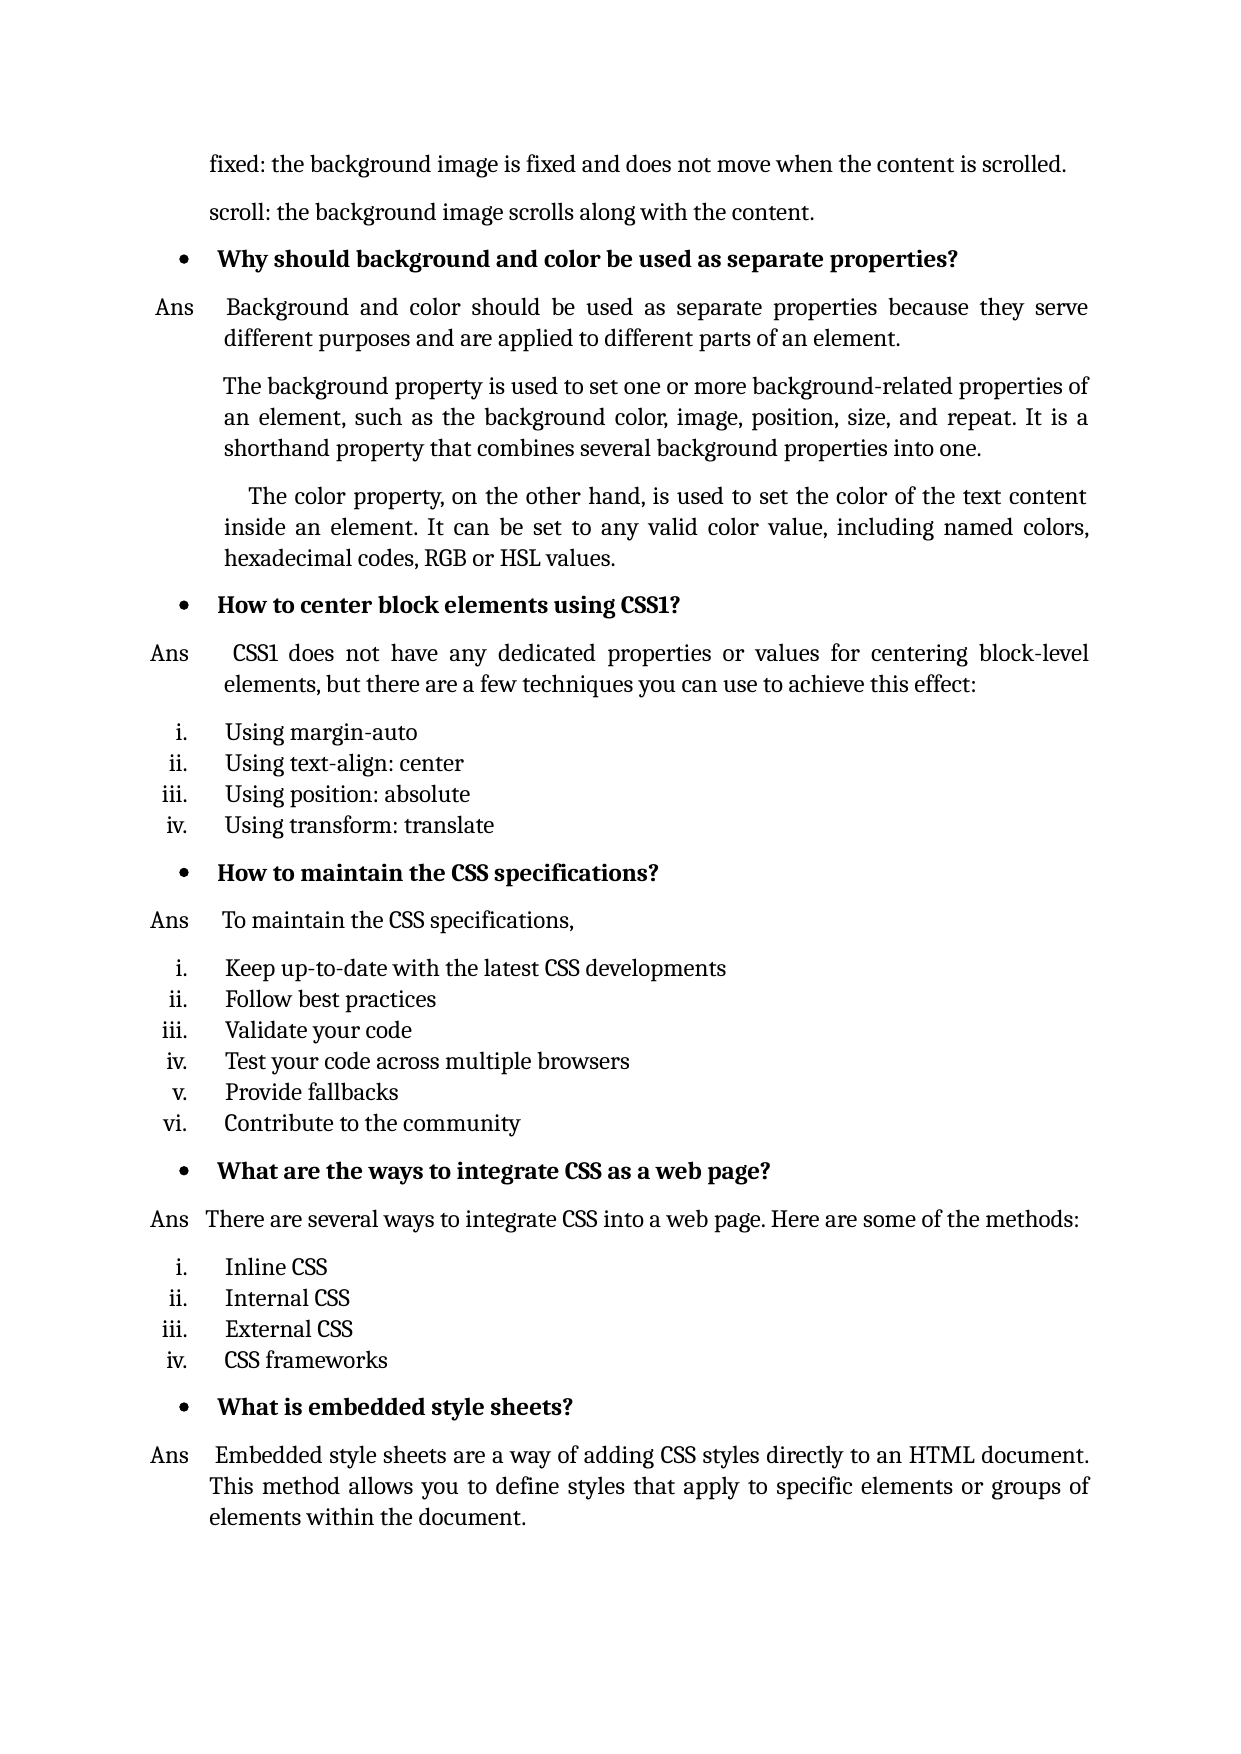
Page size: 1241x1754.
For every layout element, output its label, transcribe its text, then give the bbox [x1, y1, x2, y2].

list External CSS [187, 1314, 1090, 1343]
list Using position: absolute [187, 780, 1090, 809]
text The background property is used to set one or more background-related properties of an element, such as the background color, image, position, size, and repeat. It is a shorthand property that combines several background properties into one. [150, 372, 1090, 463]
list Inline CSS [187, 1252, 1090, 1281]
text Ans Embedded style sheets are a way of adding CSS styles directly to an HTML document. This method allows you to define styles that apply to specific elements or groups of elements within the document. [150, 1441, 1090, 1532]
text Ans CSS1 does not have any dedicated properties or values for centering block-level elements, but there are a few techniques you can use to achieve this effect: [150, 639, 1090, 699]
text scroll: the background image scrolls along with the content. [209, 198, 1090, 226]
list Why should background and color be used as separate properties? [179, 245, 1090, 274]
list How to center block elements using CSS1? [179, 591, 1090, 620]
text Ans Background and color should be used as separate properties because they serve different purposes and are applied to different parts of an element. [155, 293, 1090, 353]
list Internal CSS [187, 1283, 1090, 1312]
list Contribute to the community [187, 1109, 1090, 1138]
list Provide fallbacks [187, 1078, 1090, 1107]
text Ans To maintain the CSS specifications, [150, 906, 1090, 935]
list Follow best practices [187, 985, 1090, 1014]
text Ans There are several ways to integrate CSS into a web page. Here are some of the methods: [150, 1205, 1090, 1233]
text The color property, on the other hand, is used to set the color of the text content inside an element. It can be set to any valid color value, including named colors, hexadecimal codes, RGB or HSL values. [150, 482, 1090, 572]
list How to maintain the CSS specifications? [179, 859, 1090, 887]
list Validate your code [187, 1016, 1090, 1045]
list What is embedded style sheets? [179, 1393, 1090, 1422]
list CSS frameworks [187, 1346, 1090, 1374]
list Using text-align: center [187, 749, 1090, 778]
list Test your code across multiple browsers [187, 1047, 1090, 1076]
list What are the ways to integrate CSS as a web page? [179, 1157, 1090, 1186]
text fixed: the background image is fixed and does not move when the content is scrolled. [209, 150, 1090, 179]
list Using transform: translate [187, 811, 1090, 840]
list Using margin-auto [187, 718, 1090, 747]
list Keep up-to-date with the latest CSS developments [187, 954, 1090, 983]
